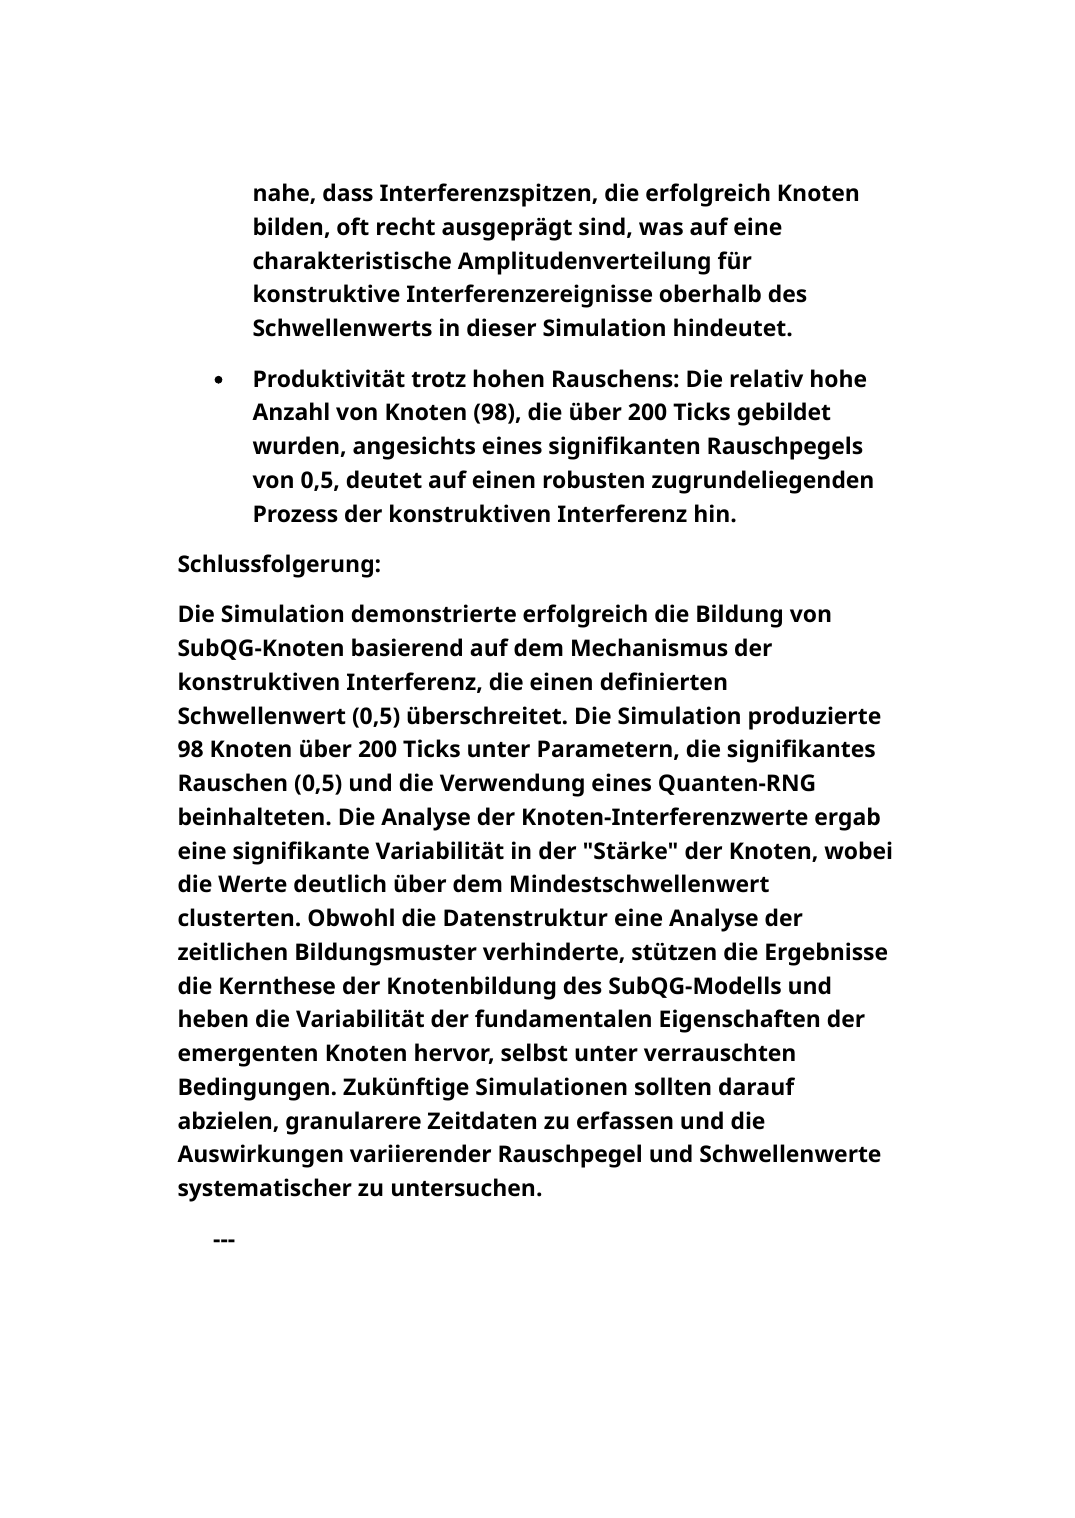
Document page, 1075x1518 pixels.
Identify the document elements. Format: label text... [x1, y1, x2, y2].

text Schlussfolgerung: [177, 548, 898, 579]
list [215, 177, 898, 343]
text --- [177, 1223, 898, 1254]
text Die Simulation demonstrierte erfolgreich die Bildung von SubQG-Knoten basierend auf dem Mechanismus der konstruktiven Interferenz, die einen definierten Schwellenwert (0,5) überschreitet. Die Simulation produzierte 98 Knoten über 200 Ticks unter Parametern, die signifikantes Rauschen (0,5) und die Verwendung eines Quanten-RNG beinhalteten. Die Analyse der Knoten-Interferenzwerte ergab eine signifikante Variabilität in der "Stärke" der Knoten, wobei die Werte deutlich über dem Mindestschwellenwert clusterten. Obwohl die Datenstruktur eine Analyse der zeitlichen Bildungsmuster verhinderte, stützen die Ergebnisse die Kernthese der Knotenbildung des SubQG-Modells und heben die Variabilität der fundamentalen Eigenschaften der emergenten Knoten hervor, selbst unter verrauschten Bedingungen. Zukünftige Simulationen sollten darauf abzielen, granularere Zeitdaten zu erfassen und die Auswirkungen variierender Rauschpegel und Schwellenwerte systematischer zu untersuchen. [177, 598, 898, 1203]
list Produktivität trotz hohen Rauschens: Die relativ hohe Anzahl von Knoten (98), die über 200 Ticks gebildet wurden, angesichts eines signifikanten Rauschpegels von 0,5, deutet auf einen robusten zugrundeliegenden Prozess der konstruktiven Interferenz hin. [215, 363, 898, 529]
